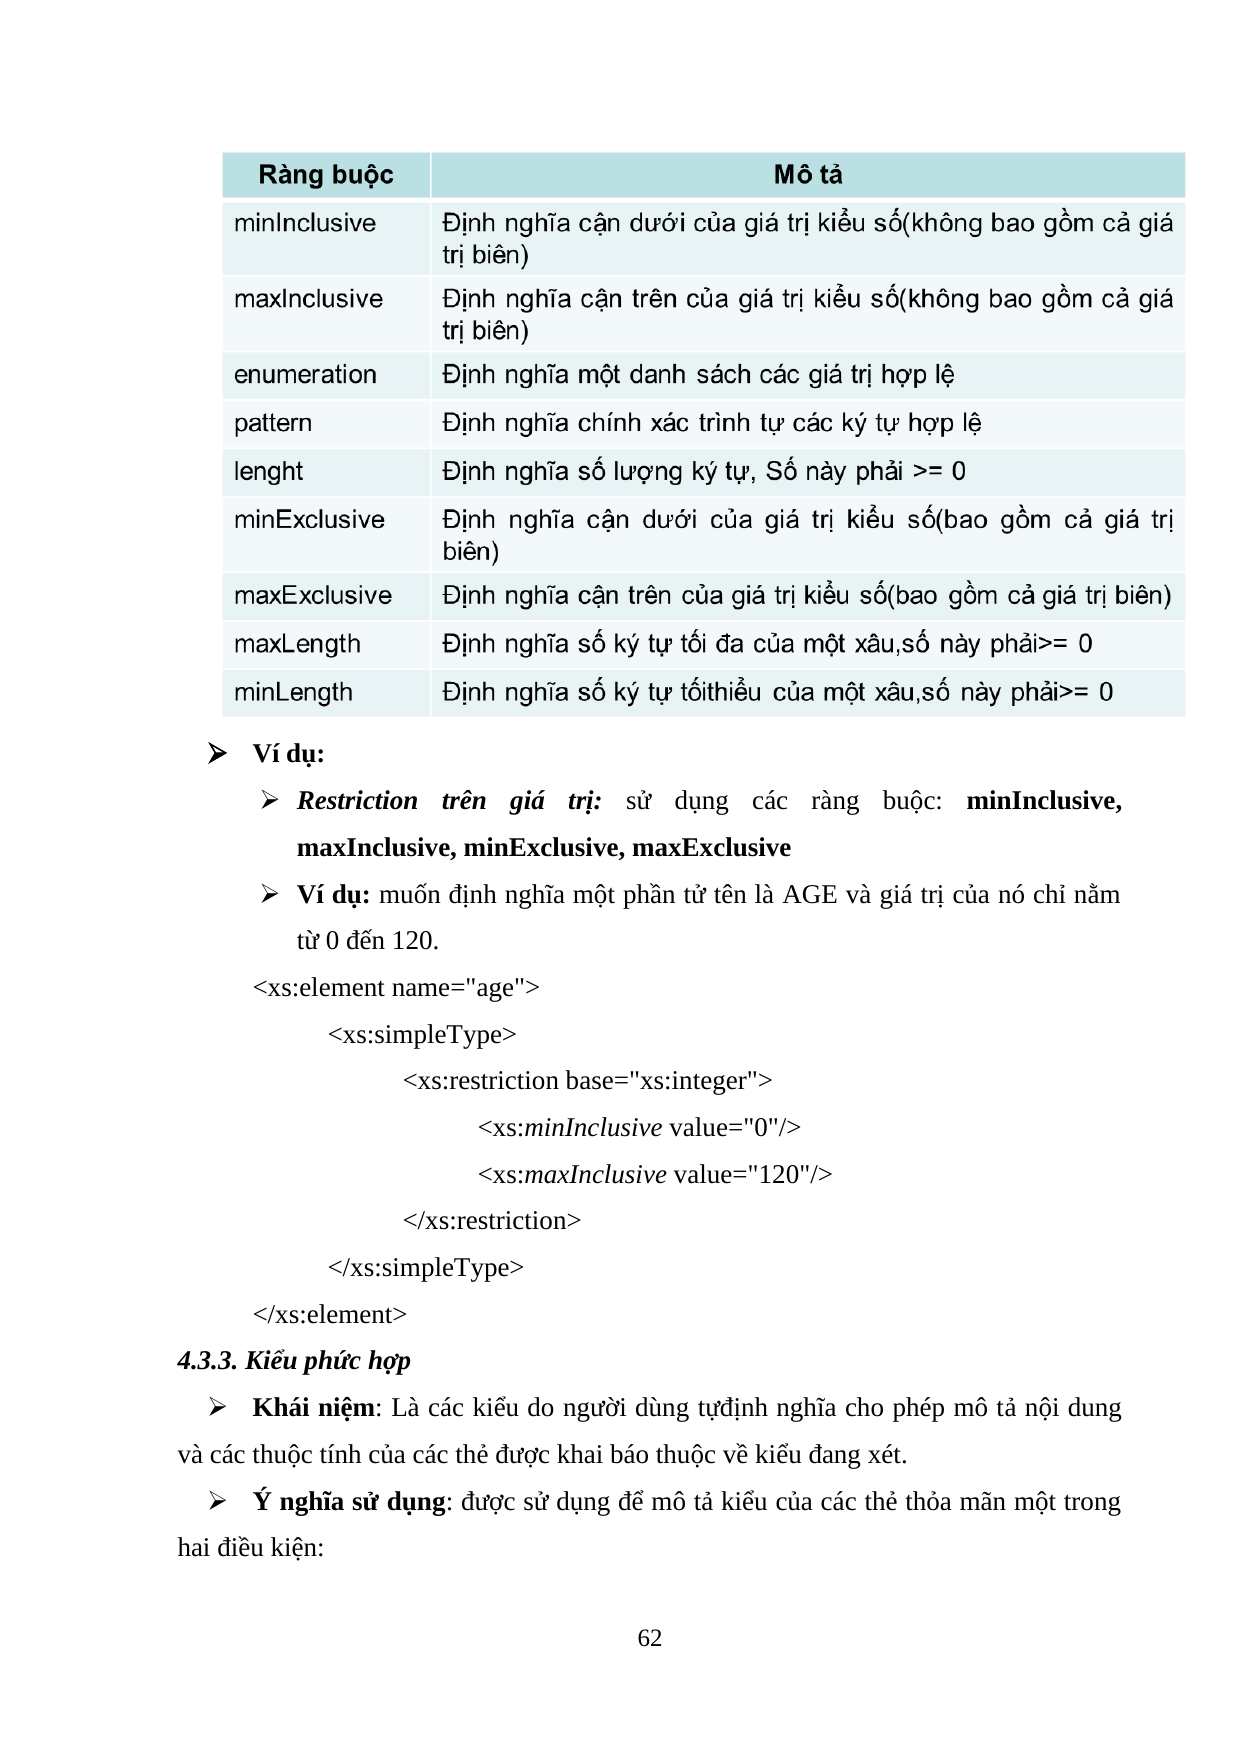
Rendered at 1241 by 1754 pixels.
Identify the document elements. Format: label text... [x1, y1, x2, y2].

text <xs:simpleType> [222, 1018, 1122, 1049]
list Restriction trên giá trị: sử dụng các ràng buộc: minInclusive, maxInclusive, minExclusive, maxExclusive [259, 784, 1122, 862]
text </xs:simpleType> [222, 1251, 1122, 1282]
list Ví dụ: [177, 737, 1122, 769]
text </xs:restriction> [222, 1204, 1122, 1236]
text 4.3.3. Kiểu phức hợp [177, 1344, 1122, 1376]
list Ý nghĩa sử dụng: được sử dụng để mô tả kiểu của các thẻ thỏa mãn một trong hai điều kiện: [177, 1484, 1122, 1562]
list Khái niệm: Là các kiểu do người dùng tựđịnh nghĩa cho phép mô tả nội dung và các thuộc tính của các thẻ được khai báo thuộc về kiểu đang xét. [177, 1391, 1122, 1469]
list Ví dụ: muốn định nghĩa một phần tử tên là AGE và giá trị của nó chỉ nằm từ 0 đến 120. [259, 878, 1122, 956]
text <xs:restriction base="xs:integer"> [222, 1064, 1122, 1096]
text <xs:maxInclusive value="120"/> [222, 1158, 1122, 1189]
text <xs:minInclusive value="0"/> [222, 1111, 1122, 1142]
text <xs:element name="age"> [222, 971, 1122, 1002]
text </xs:element> [222, 1298, 1122, 1329]
picture [221, 150, 1186, 723]
